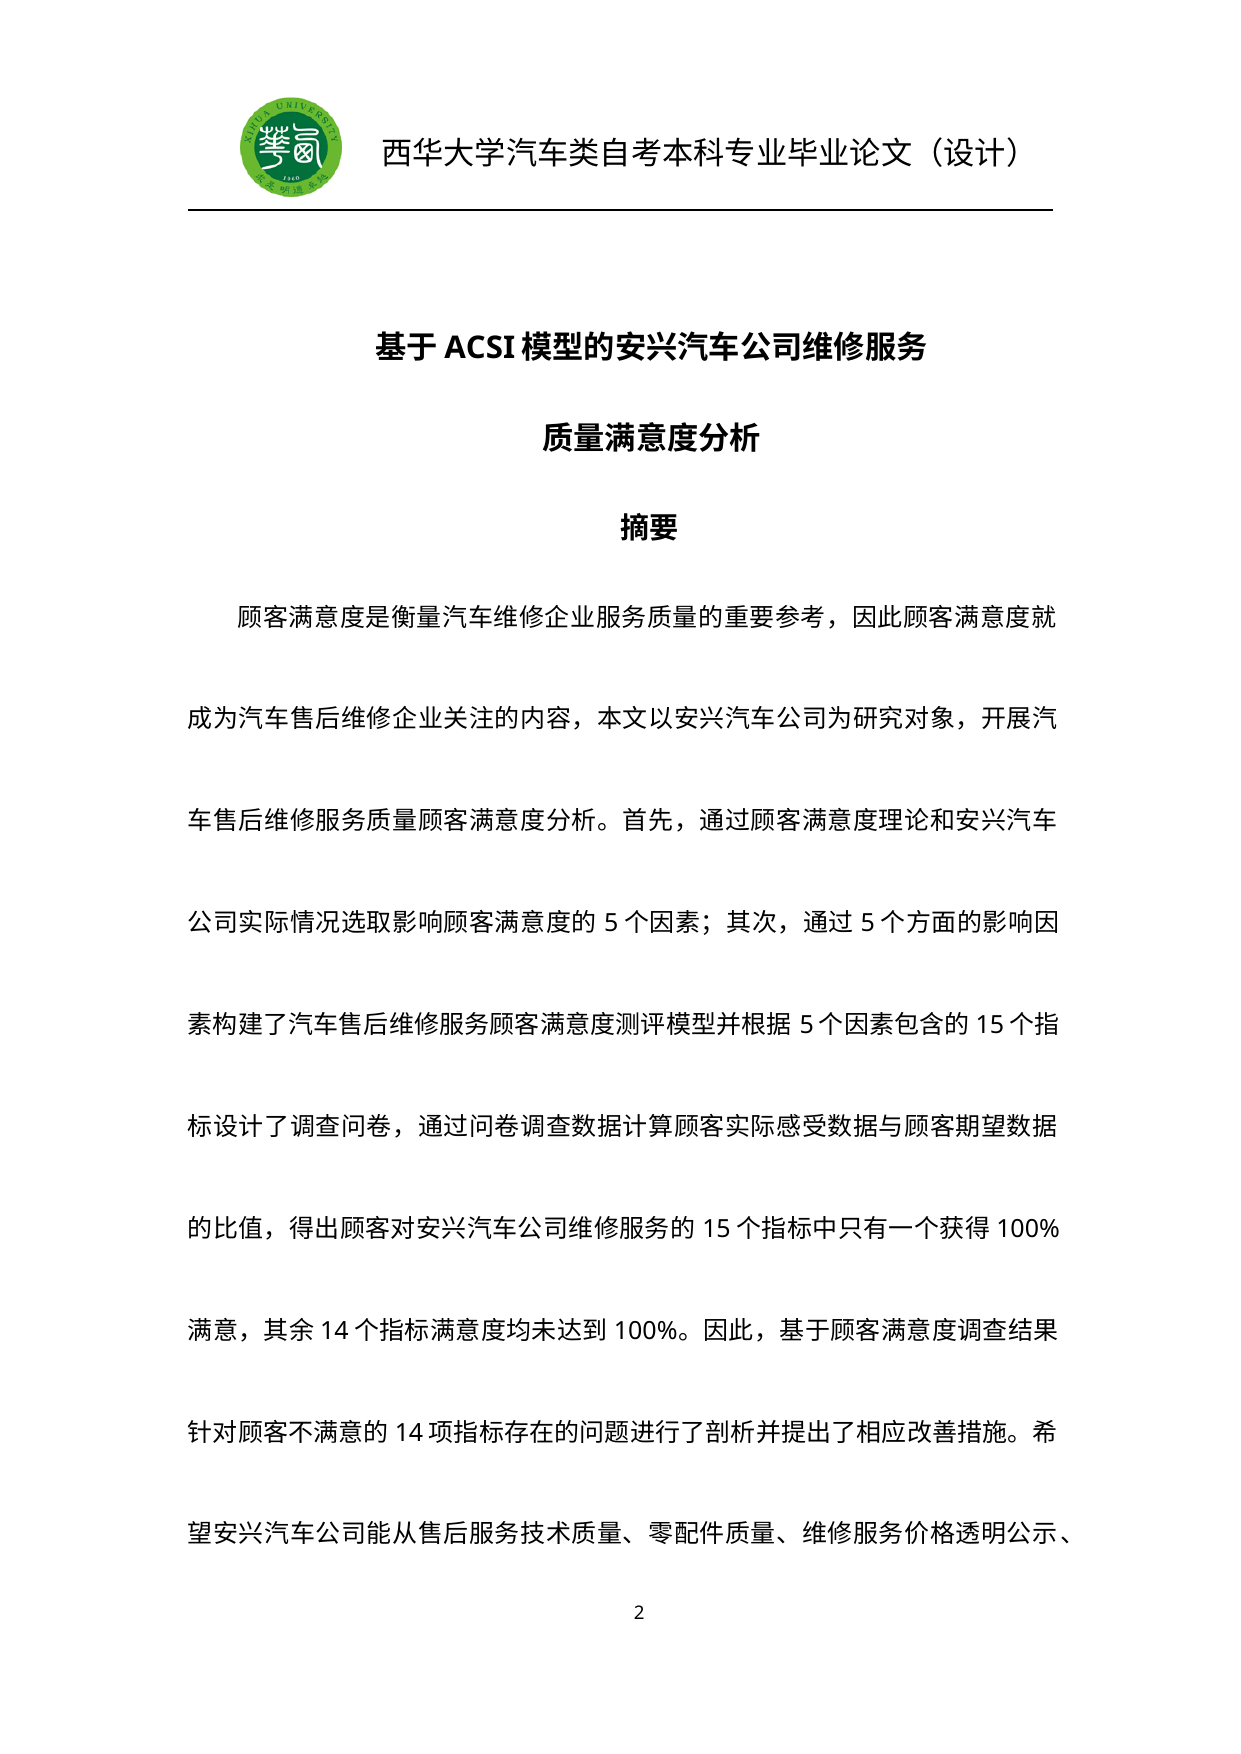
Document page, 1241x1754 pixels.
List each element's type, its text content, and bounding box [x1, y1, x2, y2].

text 摘要 [187, 492, 1053, 560]
text 质量满意度分析 [187, 402, 1053, 469]
text 基于ACSI模型的安兴汽车公司维修服务 [187, 311, 1053, 379]
picture [225, 88, 357, 208]
